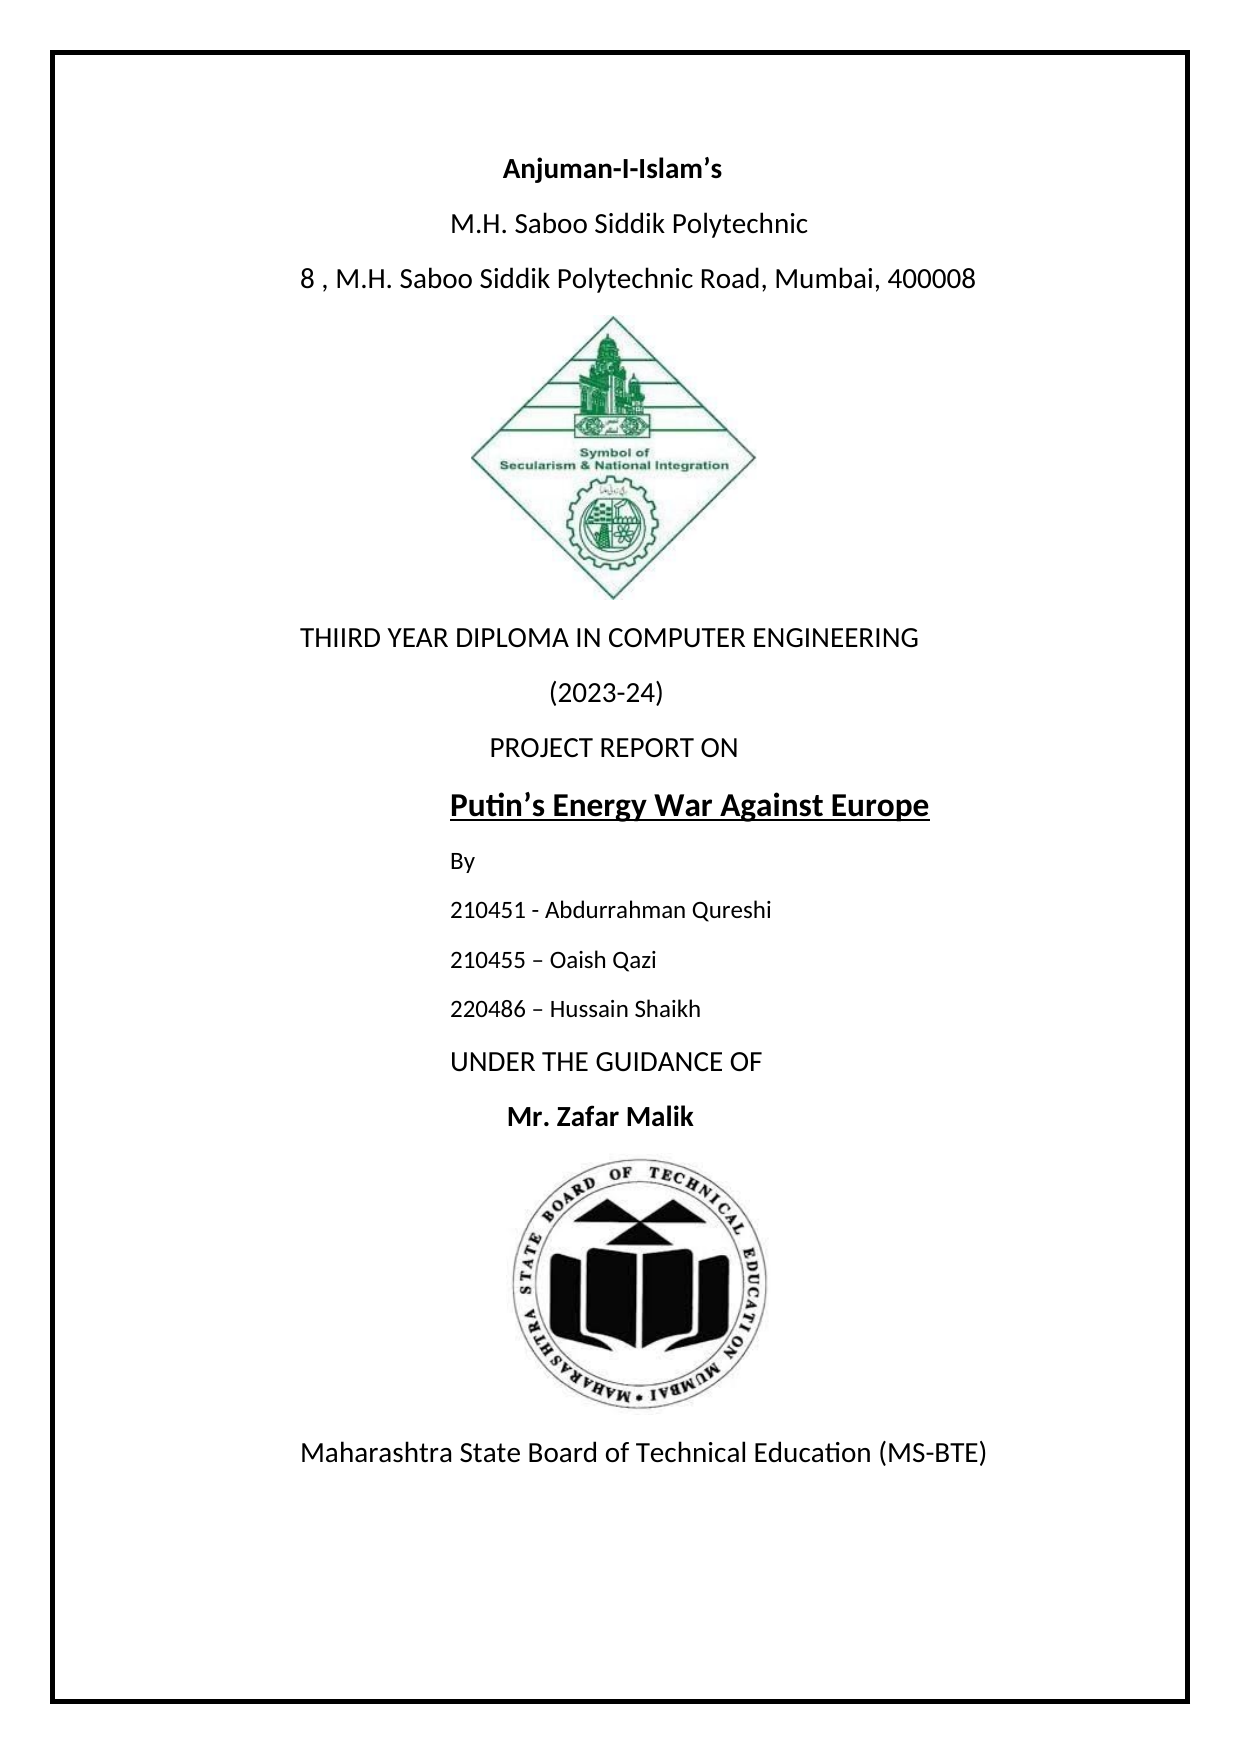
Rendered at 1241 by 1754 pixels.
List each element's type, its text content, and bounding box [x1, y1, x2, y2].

text (2023-24) [375, 674, 1090, 709]
text Putin’s Energy War Against Europe [375, 784, 1090, 825]
picture [470, 315, 757, 600]
text 210455 – Oaish Qazi [375, 944, 1090, 974]
text Anjuman-I-Islam’s [450, 150, 1090, 186]
text 8 , M.H. Saboo Siddik Polytechnic Road, Mumbai, 400008 [225, 260, 1090, 296]
text THIIRD YEAR DIPLOMA IN COMPUTER ENGINEERING [225, 619, 1090, 654]
text 220486 – Hussain Shaikh [375, 993, 1090, 1024]
text Mr. Zafar Malik [300, 1098, 1090, 1134]
text PROJECT REPORT ON [375, 729, 1090, 765]
text 210451 - Abdurrahman Qureshi [375, 894, 1090, 925]
text Maharashtra State Board of Technical Education (MS-BTE) [225, 1434, 1090, 1469]
picture [506, 1153, 771, 1415]
text UNDER THE GUIDANCE OF [375, 1043, 1090, 1079]
text M.H. Saboo Siddik Polytechnic [375, 205, 1090, 241]
text By [375, 845, 1090, 875]
